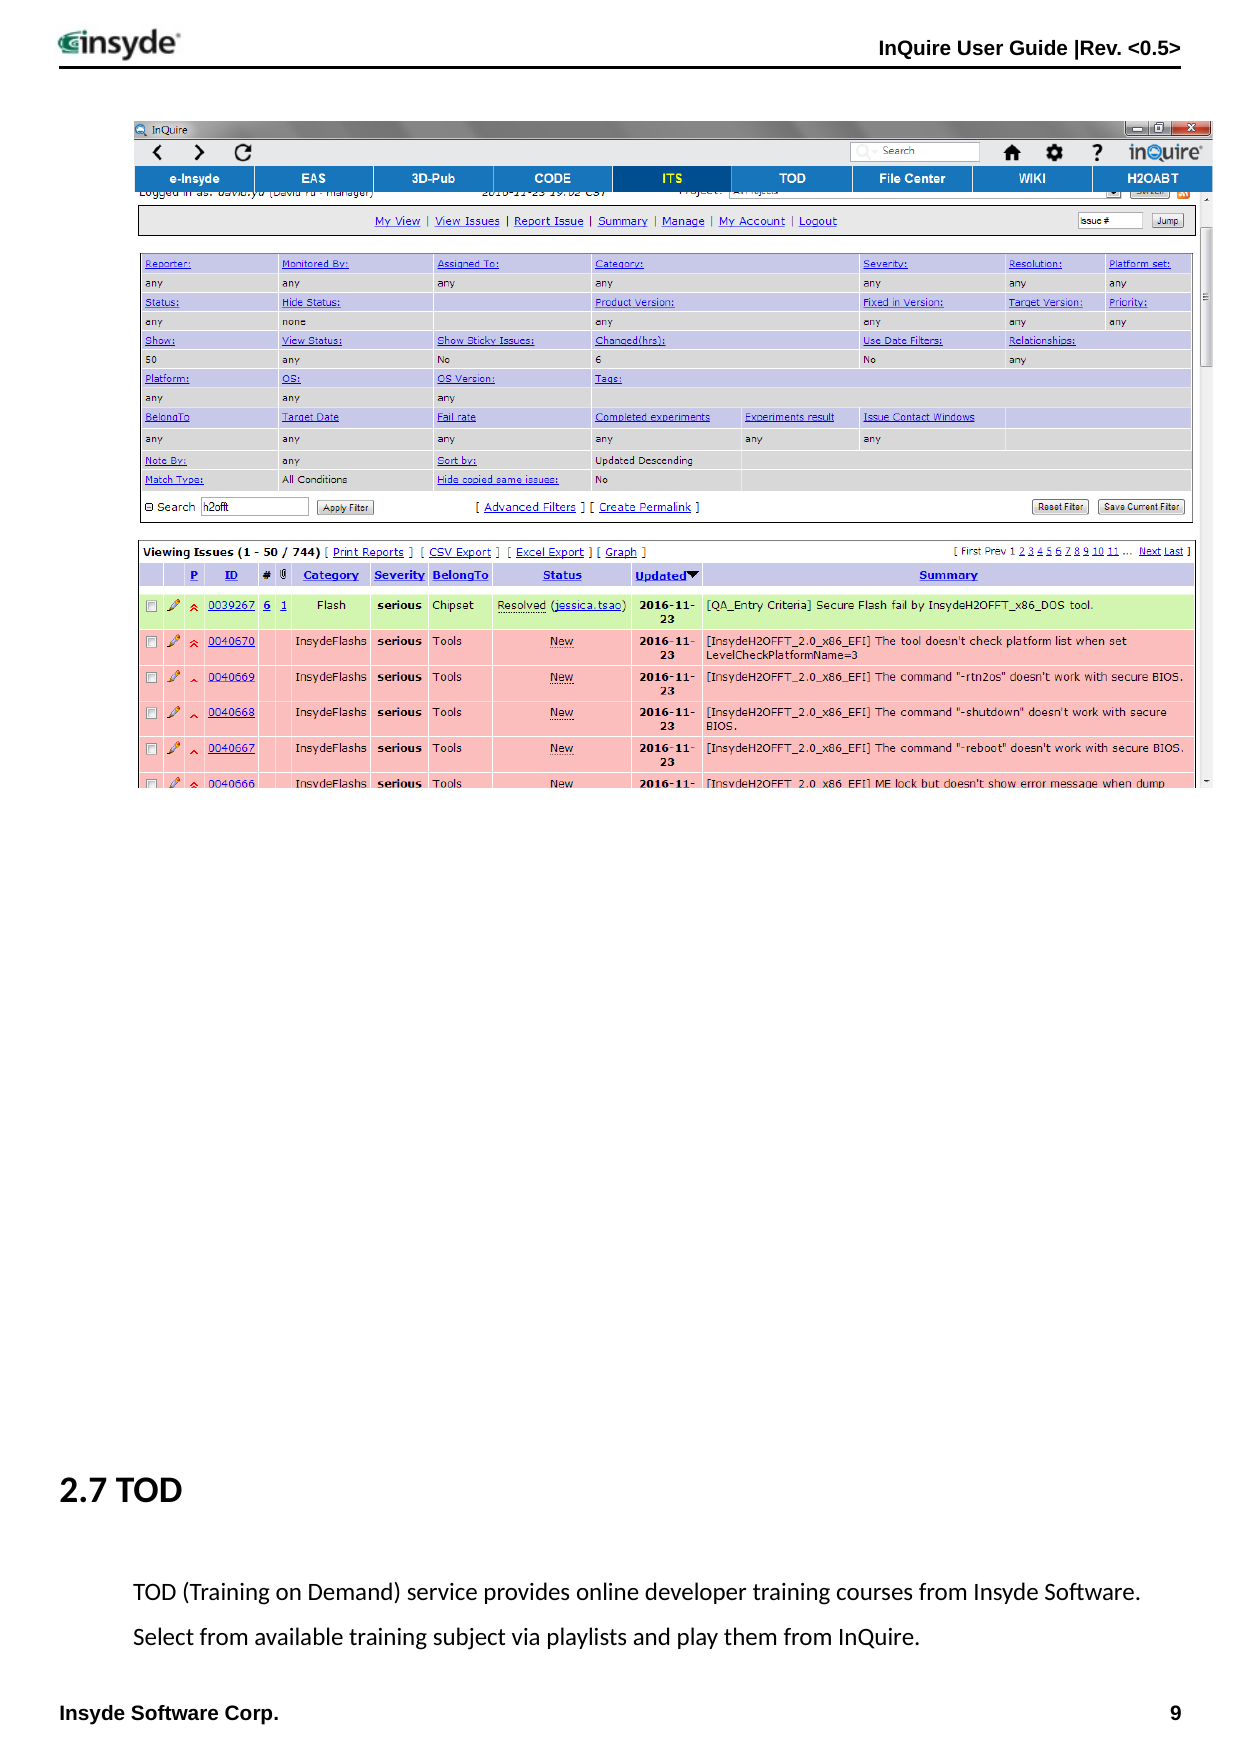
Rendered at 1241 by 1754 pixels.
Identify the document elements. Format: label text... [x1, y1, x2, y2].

text TOD (Training on Demand) service provides online developer training courses from Insyde Software. Select from available training subject via playlists and play them from InQuire. [133, 1573, 1181, 1655]
subtitle 2.7 TOD [59, 1452, 1181, 1527]
picture [134, 121, 1213, 788]
picture [54, 23, 184, 62]
